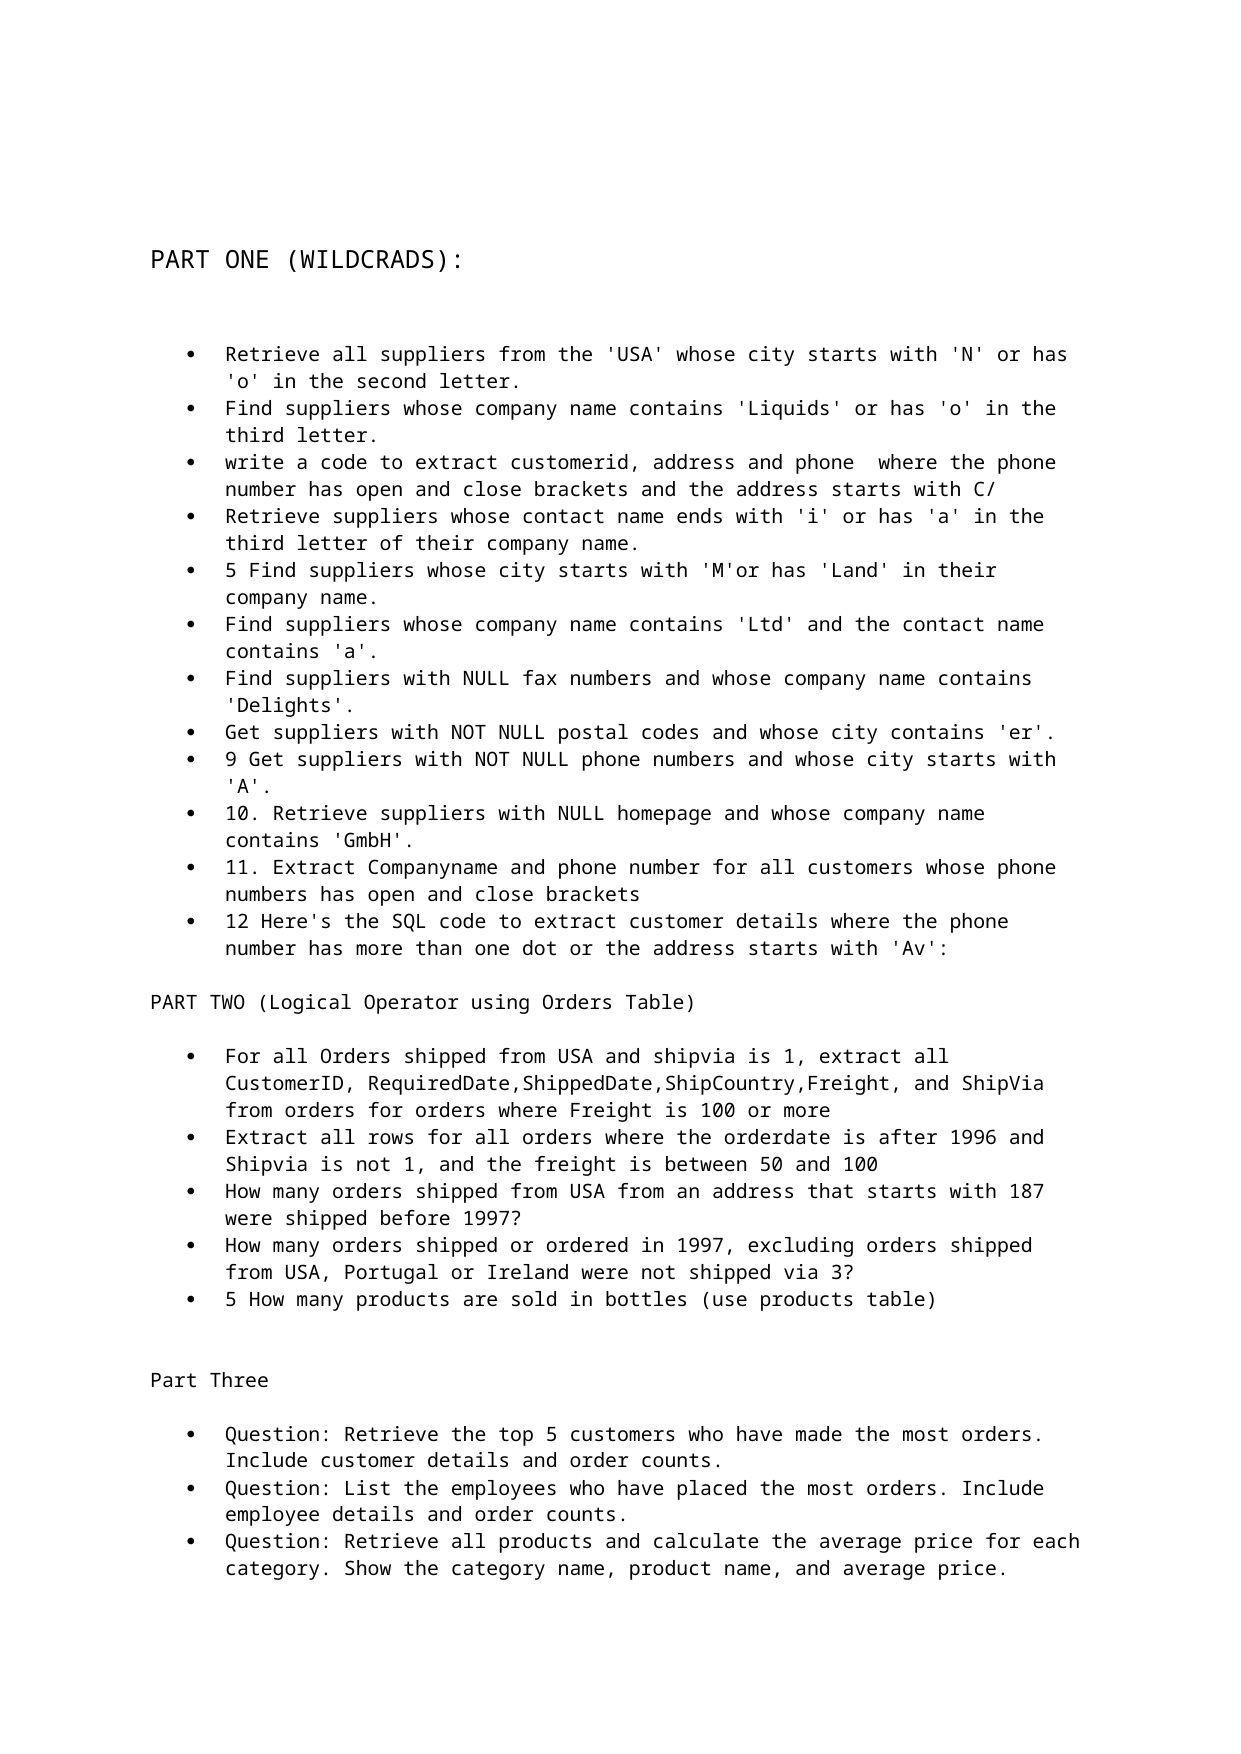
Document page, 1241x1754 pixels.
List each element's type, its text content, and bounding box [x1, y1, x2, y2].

list Find suppliers with NULL fax numbers and whose company name contains 'Delights'. [187, 664, 1090, 718]
text PART TWO (Logical Operator using Orders Table) [150, 988, 1090, 1015]
list Find suppliers whose company name contains 'Liquids' or has 'o' in the third letter. [187, 394, 1090, 448]
list 5 Find suppliers whose city starts with 'M'or has 'Land' in their company name. [187, 556, 1090, 610]
list 10. Retrieve suppliers with NULL homepage and whose company name contains 'GmbH'. [187, 799, 1090, 853]
list 12 Here's the SQL code to extract customer details where the phone number has more than one dot or the address starts with 'Av': [187, 907, 1090, 961]
list Question: Retrieve the top 5 customers who have made the most orders. Include customer details and order counts. [187, 1420, 1090, 1474]
list Get suppliers with NOT NULL postal codes and whose city contains 'er'. [187, 718, 1090, 745]
list How many orders shipped from USA from an address that starts with 187 were shipped before 1997? [187, 1177, 1090, 1231]
list 5 How many products are sold in bottles (use products table) [187, 1285, 1090, 1312]
list Retrieve all suppliers from the 'USA' whose city starts with 'N' or has 'o' in the second letter. [187, 341, 1090, 394]
list Question: List the employees who have placed the most orders. Include employee details and order counts. [187, 1474, 1090, 1528]
list How many orders shipped or ordered in 1997, excluding orders shipped from USA, Portugal or Ireland were not shipped via 3? [187, 1231, 1090, 1285]
list write a code to extract customerid, address and phone where the phone number has open and close brackets and the address starts with C/ [187, 448, 1090, 502]
list Question: Retrieve all products and calculate the average price for each category. Show the category name, product name, and average price. [187, 1528, 1090, 1582]
list For all Orders shipped from USA and shipvia is 1, extract all CustomerID, RequiredDate,ShippedDate,ShipCountry,Freight, and ShipVia from orders for orders where Freight is 100 or more [187, 1042, 1090, 1123]
text PART ONE (WILDCRADS): [150, 241, 1090, 276]
list 9 Get suppliers with NOT NULL phone numbers and whose city starts with 'A'. [187, 745, 1090, 799]
list Retrieve suppliers whose contact name ends with 'i' or has 'a' in the third letter of their company name. [187, 502, 1090, 556]
list Extract all rows for all orders where the orderdate is after 1996 and Shipvia is not 1, and the freight is between 50 and 100 [187, 1123, 1090, 1177]
text Part Three [150, 1366, 1090, 1393]
list 11. Extract Companyname and phone number for all customers whose phone numbers has open and close brackets [187, 853, 1090, 907]
list Find suppliers whose company name contains 'Ltd' and the contact name contains 'a'. [187, 610, 1090, 664]
